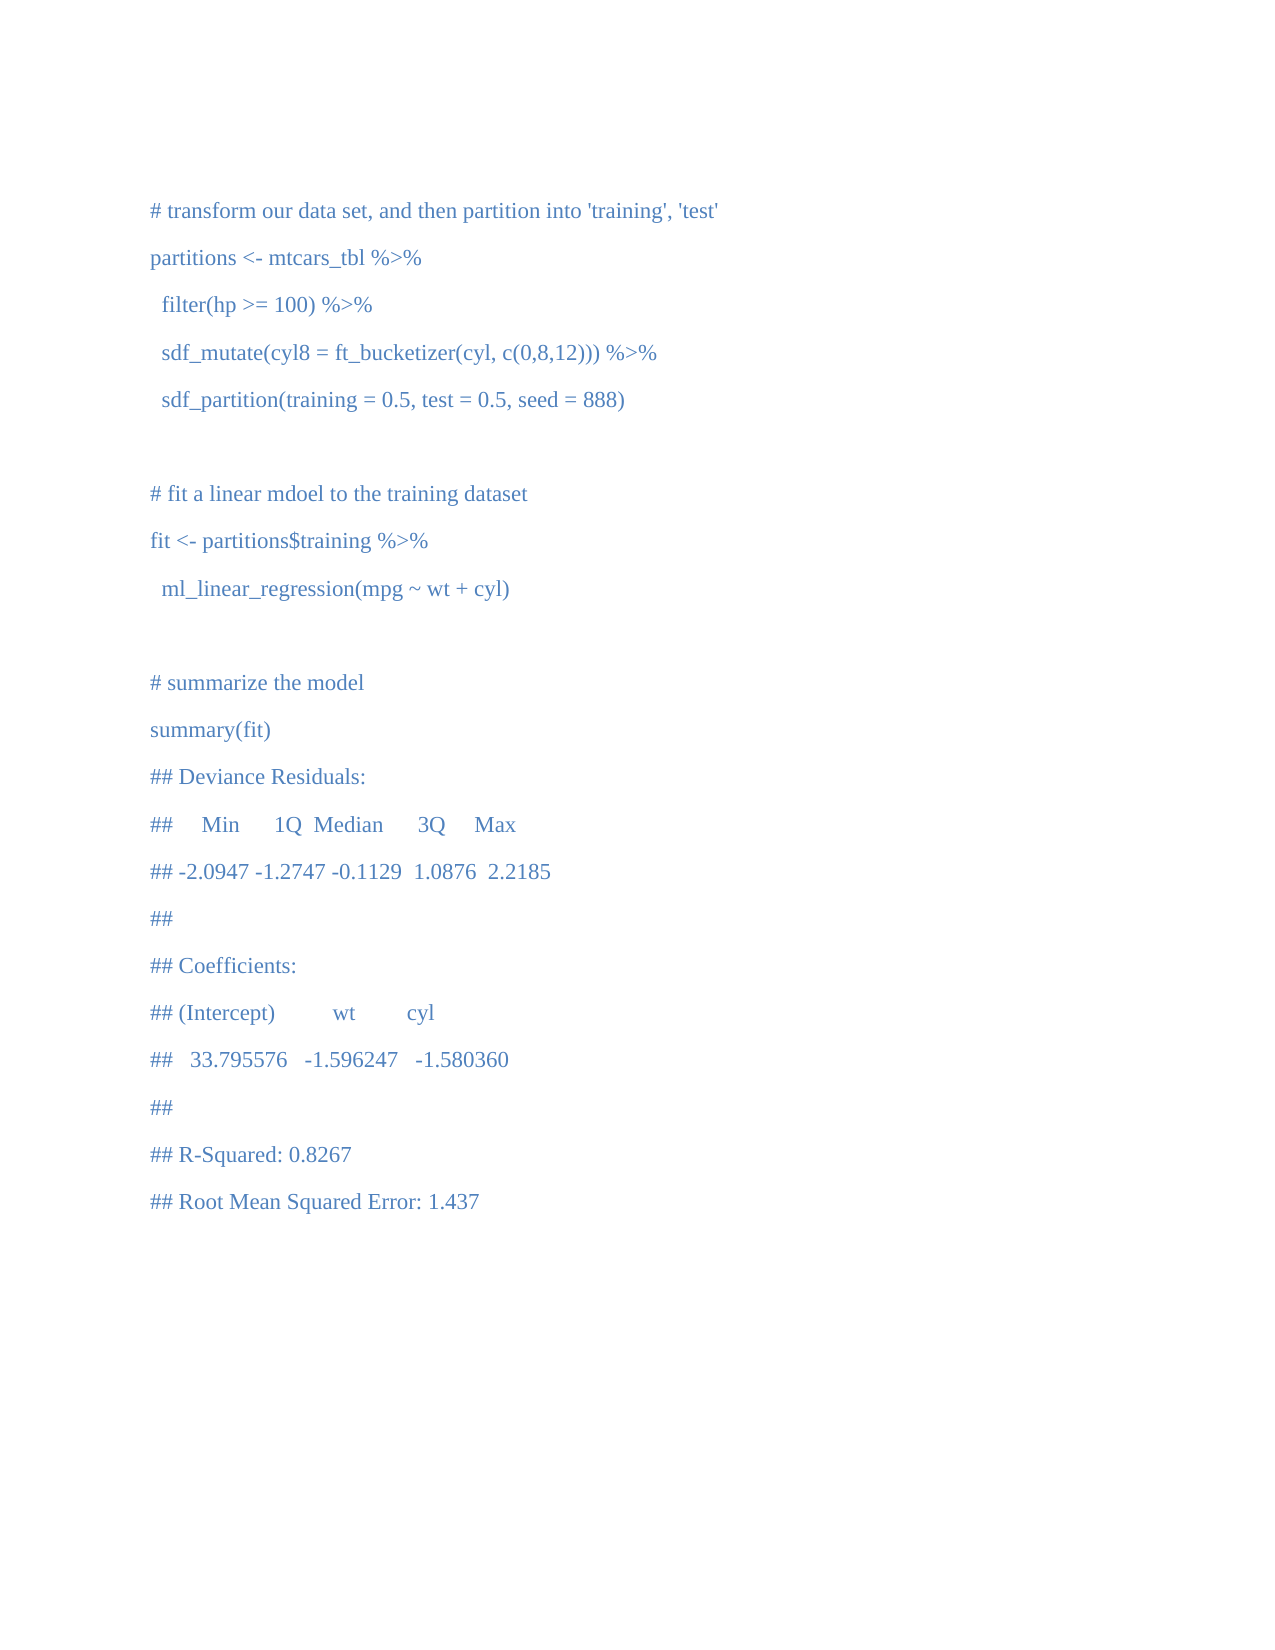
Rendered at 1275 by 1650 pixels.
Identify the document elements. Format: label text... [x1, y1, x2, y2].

text summary(fit) [150, 716, 1125, 743]
text ml_linear_regression(mpg ~ wt + cyl) [150, 575, 1125, 601]
text filter(hp >= 100) %>% [150, 292, 1125, 318]
text # summarize the model [150, 669, 1125, 695]
text ## Min 1Q Median 3Q Max [150, 811, 1125, 837]
text ## -2.0947 -1.2747 -0.1129 1.0876 2.2185 [150, 858, 1125, 884]
text ## 33.795576 -1.596247 -1.580360 [150, 1047, 1125, 1073]
text # fit a linear mdoel to the training dataset [150, 480, 1125, 507]
text ## (Intercept) wt cyl [150, 999, 1125, 1026]
text sdf_partition(training = 0.5, test = 0.5, seed = 888) [150, 386, 1125, 412]
text ## R-Squared: 0.8267 [150, 1141, 1125, 1167]
text fit <- partitions$training %>% [150, 527, 1125, 554]
text partitions <- mtcars_tbl %>% [150, 244, 1125, 271]
text sdf_mutate(cyl8 = ft_bucketizer(cyl, c(0,8,12))) %>% [150, 339, 1125, 365]
text ## Coefficients: [150, 952, 1125, 978]
text ## [150, 905, 1125, 931]
text ## Deviance Residuals: [150, 763, 1125, 790]
text ## [150, 1094, 1125, 1120]
text ## Root Mean Squared Error: 1.437 [150, 1188, 1125, 1214]
text # transform our data set, and then partition into 'training', 'test' [150, 197, 1125, 223]
